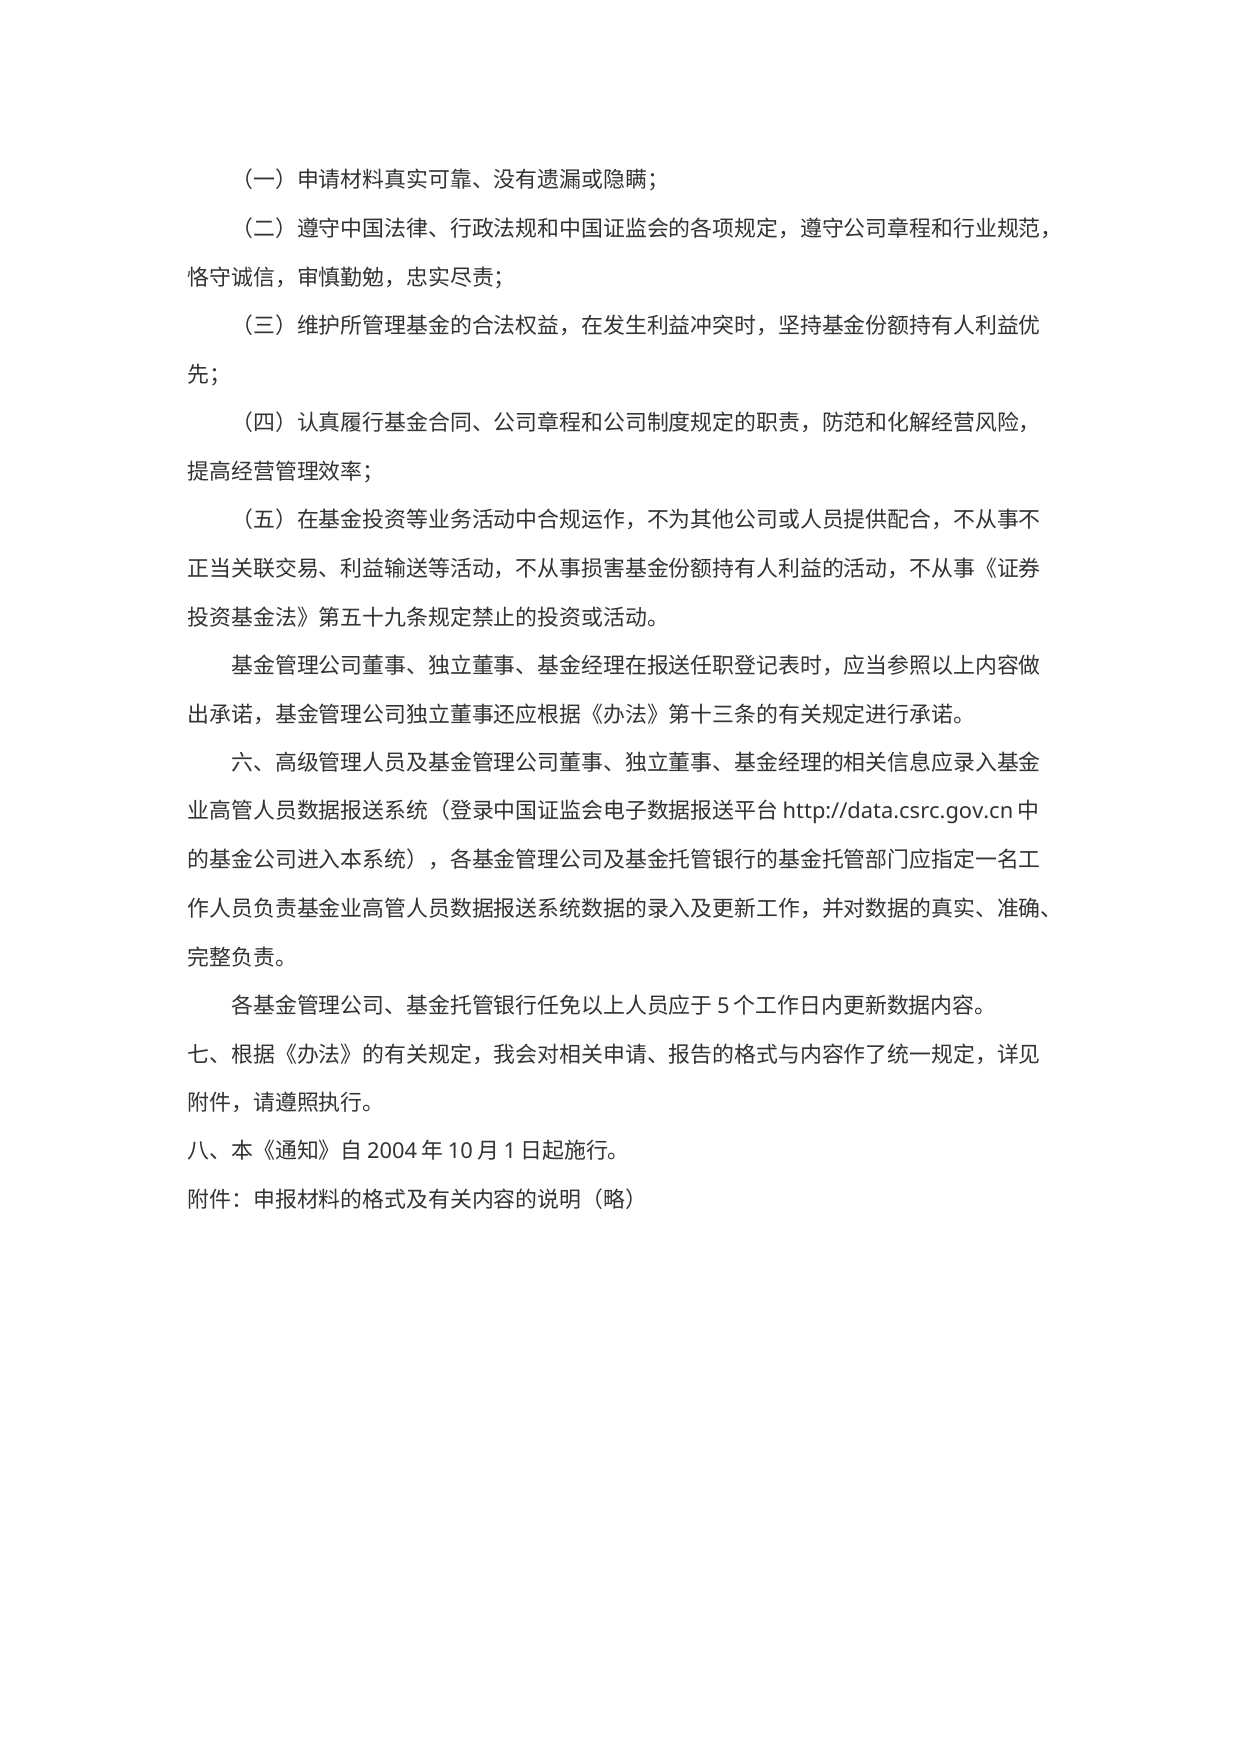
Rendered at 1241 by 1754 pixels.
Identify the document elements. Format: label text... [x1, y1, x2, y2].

text （四）认真履行基金合同、公司章程和公司制度规定的职责，防范和化解经营风险，提高经营管理效率； [187, 404, 1053, 486]
text （一）申请材料真实可靠、没有遗漏或隐瞒； [187, 162, 1053, 194]
text （二）遵守中国法律、行政法规和中国证监会的各项规定，遵守公司章程和行业规范，恪守诚信，审慎勤勉，忠实尽责； [187, 210, 1053, 292]
text （五）在基金投资等业务活动中合规运作，不为其他公司或人员提供配合，不从事不正当关联交易、利益输送等活动，不从事损害基金份额持有人利益的活动，不从事《证券投资基金法》第五十九条规定禁止的投资或活动。 [187, 502, 1053, 632]
text 各基金管理公司、基金托管银行任免以上人员应于5个工作日内更新数据内容。 [187, 988, 1053, 1020]
text 八、本《通知》自2004年10月1日起施行。 [187, 1133, 1053, 1166]
text 七、根据《办法》的有关规定，我会对相关申请、报告的格式与内容作了统一规定，详见附件，请遵照执行。 [187, 1036, 1053, 1117]
text 附件：申报材料的格式及有关内容的说明（略） [187, 1182, 1053, 1214]
text （三）维护所管理基金的合法权益，在发生利益冲突时，坚持基金份额持有人利益优先； [187, 307, 1053, 389]
text 六、高级管理人员及基金管理公司董事、独立董事、基金经理的相关信息应录入基金业高管人员数据报送系统（登录中国证监会电子数据报送平台http://data.csrc.gov.cn中的基金公司进入本系统），各基金管理公司及基金托管银行的基金托管部门应指定一名工作人员负责基金业高管人员数据报送系统数据的录入及更新工作，并对数据的真实、准确、完整负责。 [187, 744, 1053, 972]
text 基金管理公司董事、独立董事、基金经理在报送任职登记表时，应当参照以上内容做出承诺，基金管理公司独立董事还应根据《办法》第十三条的有关规定进行承诺。 [187, 647, 1053, 729]
